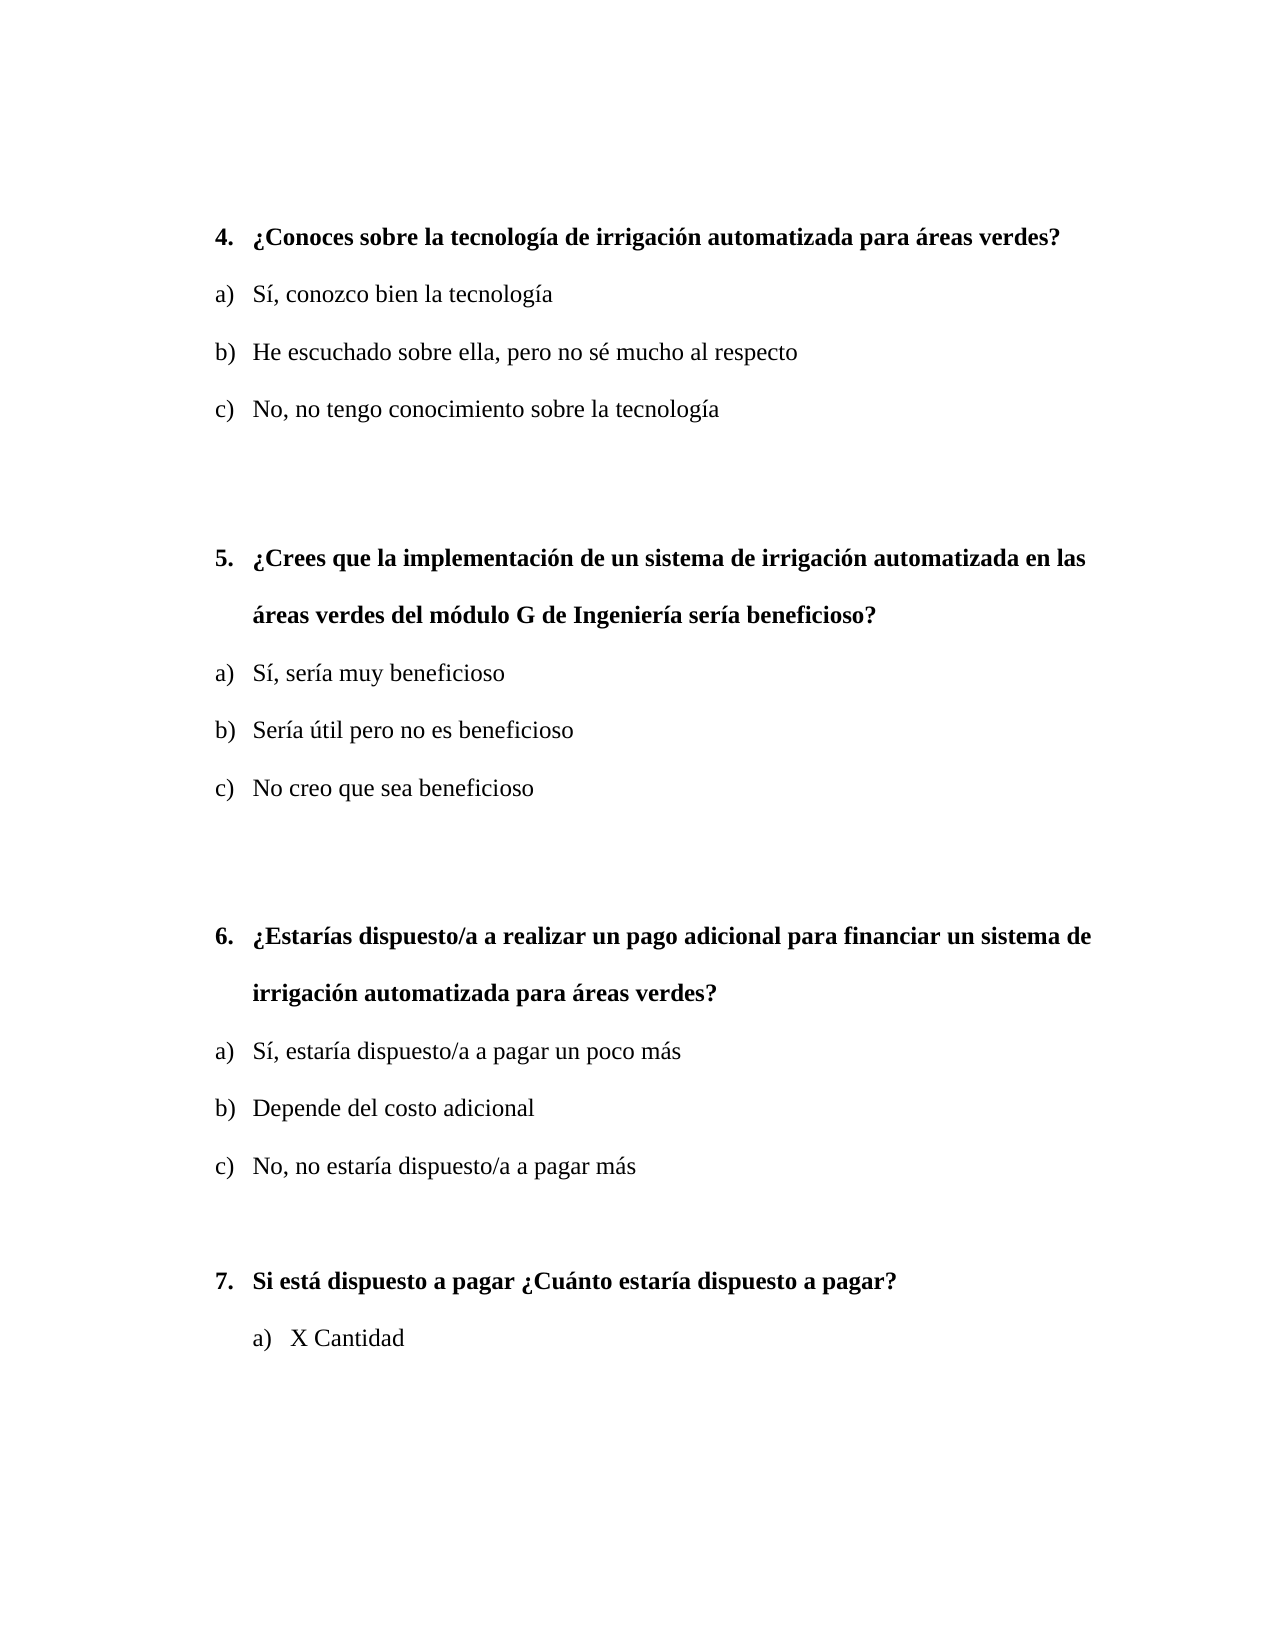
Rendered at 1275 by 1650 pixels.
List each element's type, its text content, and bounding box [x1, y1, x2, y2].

list No, no estaría dispuesto/a a pagar más [215, 1151, 1098, 1180]
list He escuchado sobre ella, pero no sé mucho al respecto [215, 337, 1098, 366]
list ¿Crees que la implementación de un sistema de irrigación automatizada en las áreas verdes del módulo G de Ingeniería sería beneficioso? [215, 543, 1098, 629]
list Sería útil pero no es beneficioso [215, 715, 1098, 744]
list Sí, estaría dispuesto/a a pagar un poco más [215, 1036, 1098, 1065]
list Depende del costo adicional [215, 1093, 1098, 1122]
list Sí, sería muy beneficioso [215, 658, 1098, 686]
list Sí, conozco bien la tecnología [215, 279, 1098, 308]
list ¿Estarías dispuesto/a a realizar un pago adicional para financiar un sistema de irrigación automatizada para áreas verdes? [215, 921, 1098, 1007]
list Si está dispuesto a pagar ¿Cuánto estaría dispuesto a pagar? [215, 1266, 1098, 1295]
list ¿Conoces sobre la tecnología de irrigación automatizada para áreas verdes? [215, 222, 1098, 251]
list X Cantidad [252, 1323, 1098, 1352]
list No creo que sea beneficioso [215, 773, 1098, 801]
list No, no tengo conocimiento sobre la tecnología [215, 394, 1098, 423]
